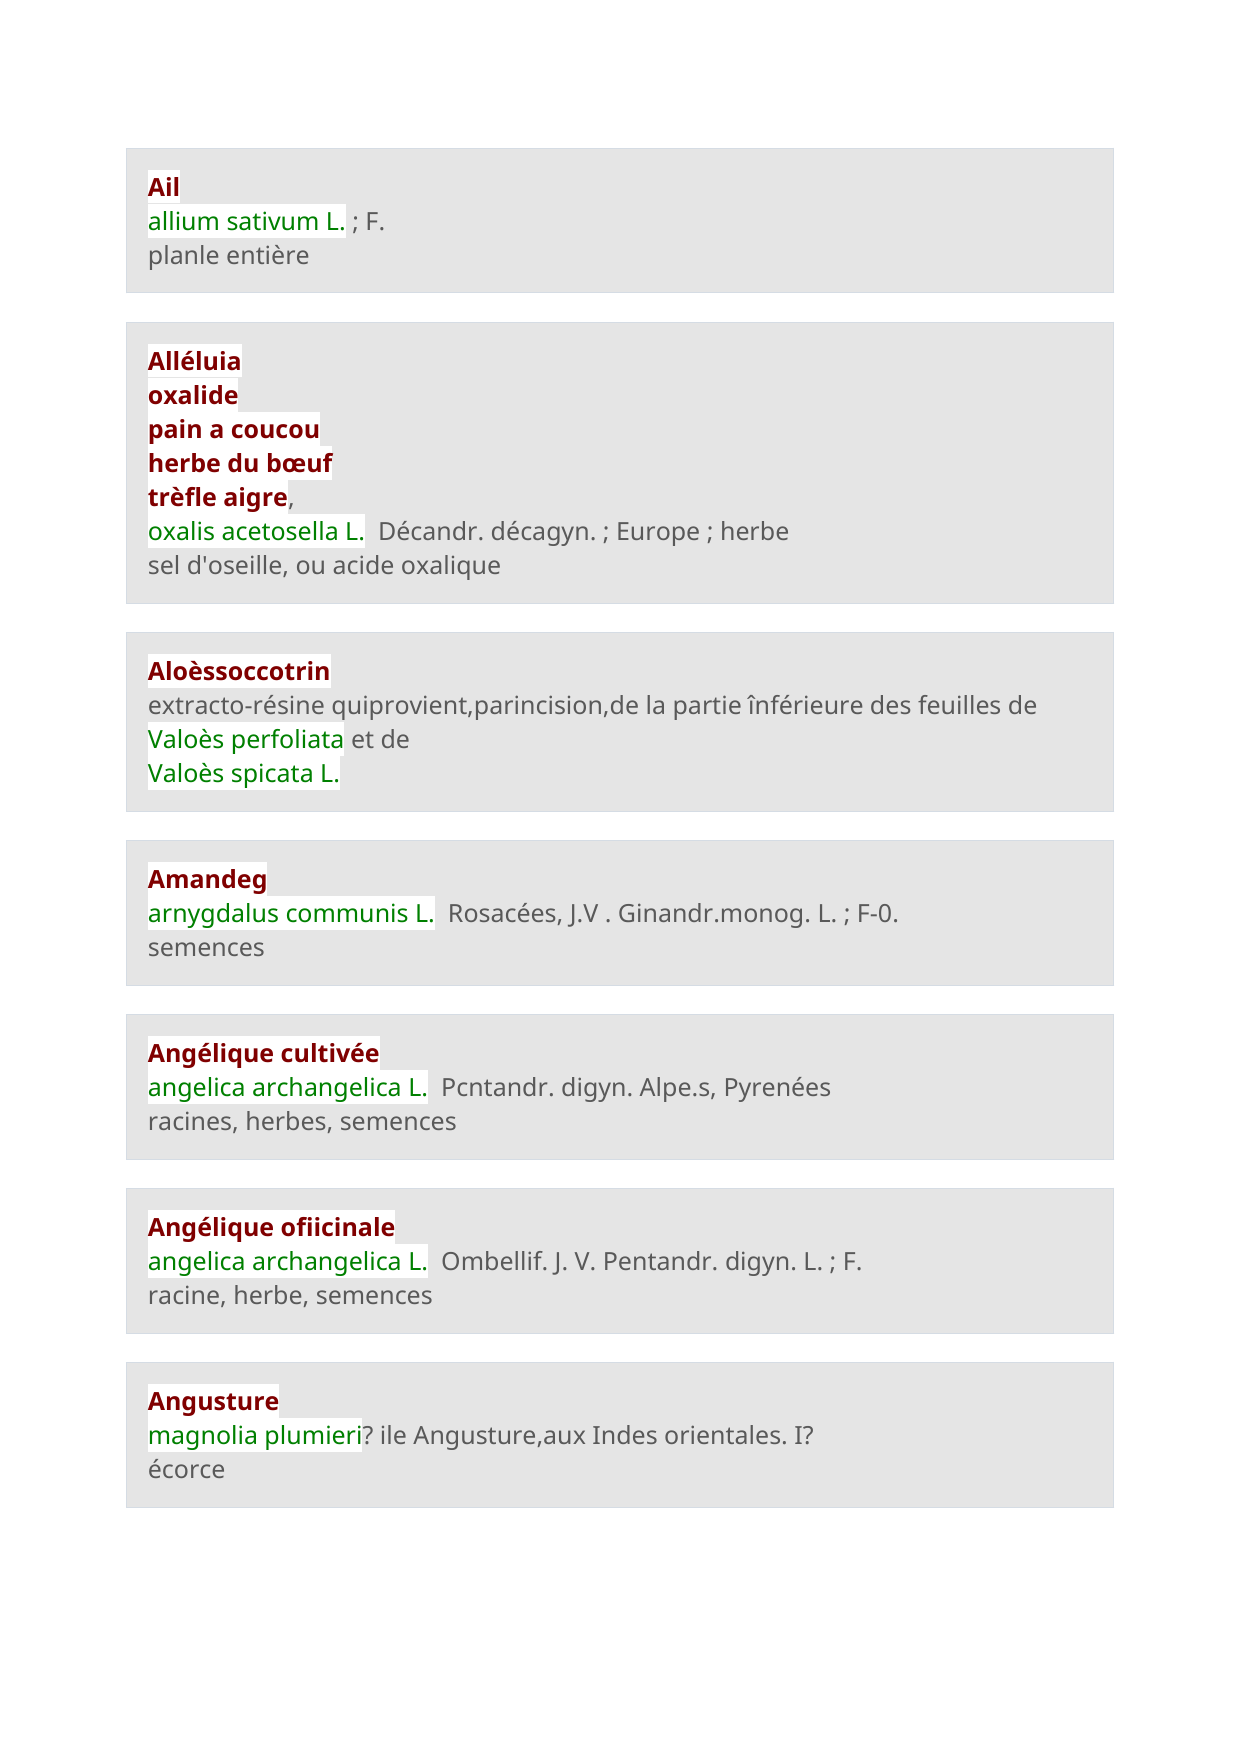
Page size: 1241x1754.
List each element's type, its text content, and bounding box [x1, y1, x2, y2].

text Angélique cultivée angelica archangelica L. Pcntandr. digyn. Alpe.s, Pyrenées racines, herbes, semences [127, 1015, 1113, 1159]
text Angusture magnolia plumieri? ile Angusture,aux Indes orientales. I? écorce [127, 1363, 1113, 1507]
text Ail allium sativum L. ; F. planle entière [127, 149, 1113, 292]
text Alléluia oxalide pain a coucou herbe du bœuf trèfle aigre, oxalis acetosella L. Décandr. décagyn. ; Europe ; herbe sel d'oseille, ou acide oxalique [127, 323, 1113, 603]
text Amandeg arnygdalus communis L. Rosacées, J.V . Ginandr.monog. L. ; F-0. semences [127, 841, 1113, 985]
text Angélique ofiicinale angelica archangelica L. Ombellif. J. V. Pentandr. digyn. L. ; F. racine, herbe, semences [127, 1189, 1113, 1333]
text Aloèssoccotrin extracto-résine quiprovient,parincision,de la partie înférieure des feuilles de Valoès perfoliata et de Valoès spicata L. [127, 633, 1113, 811]
